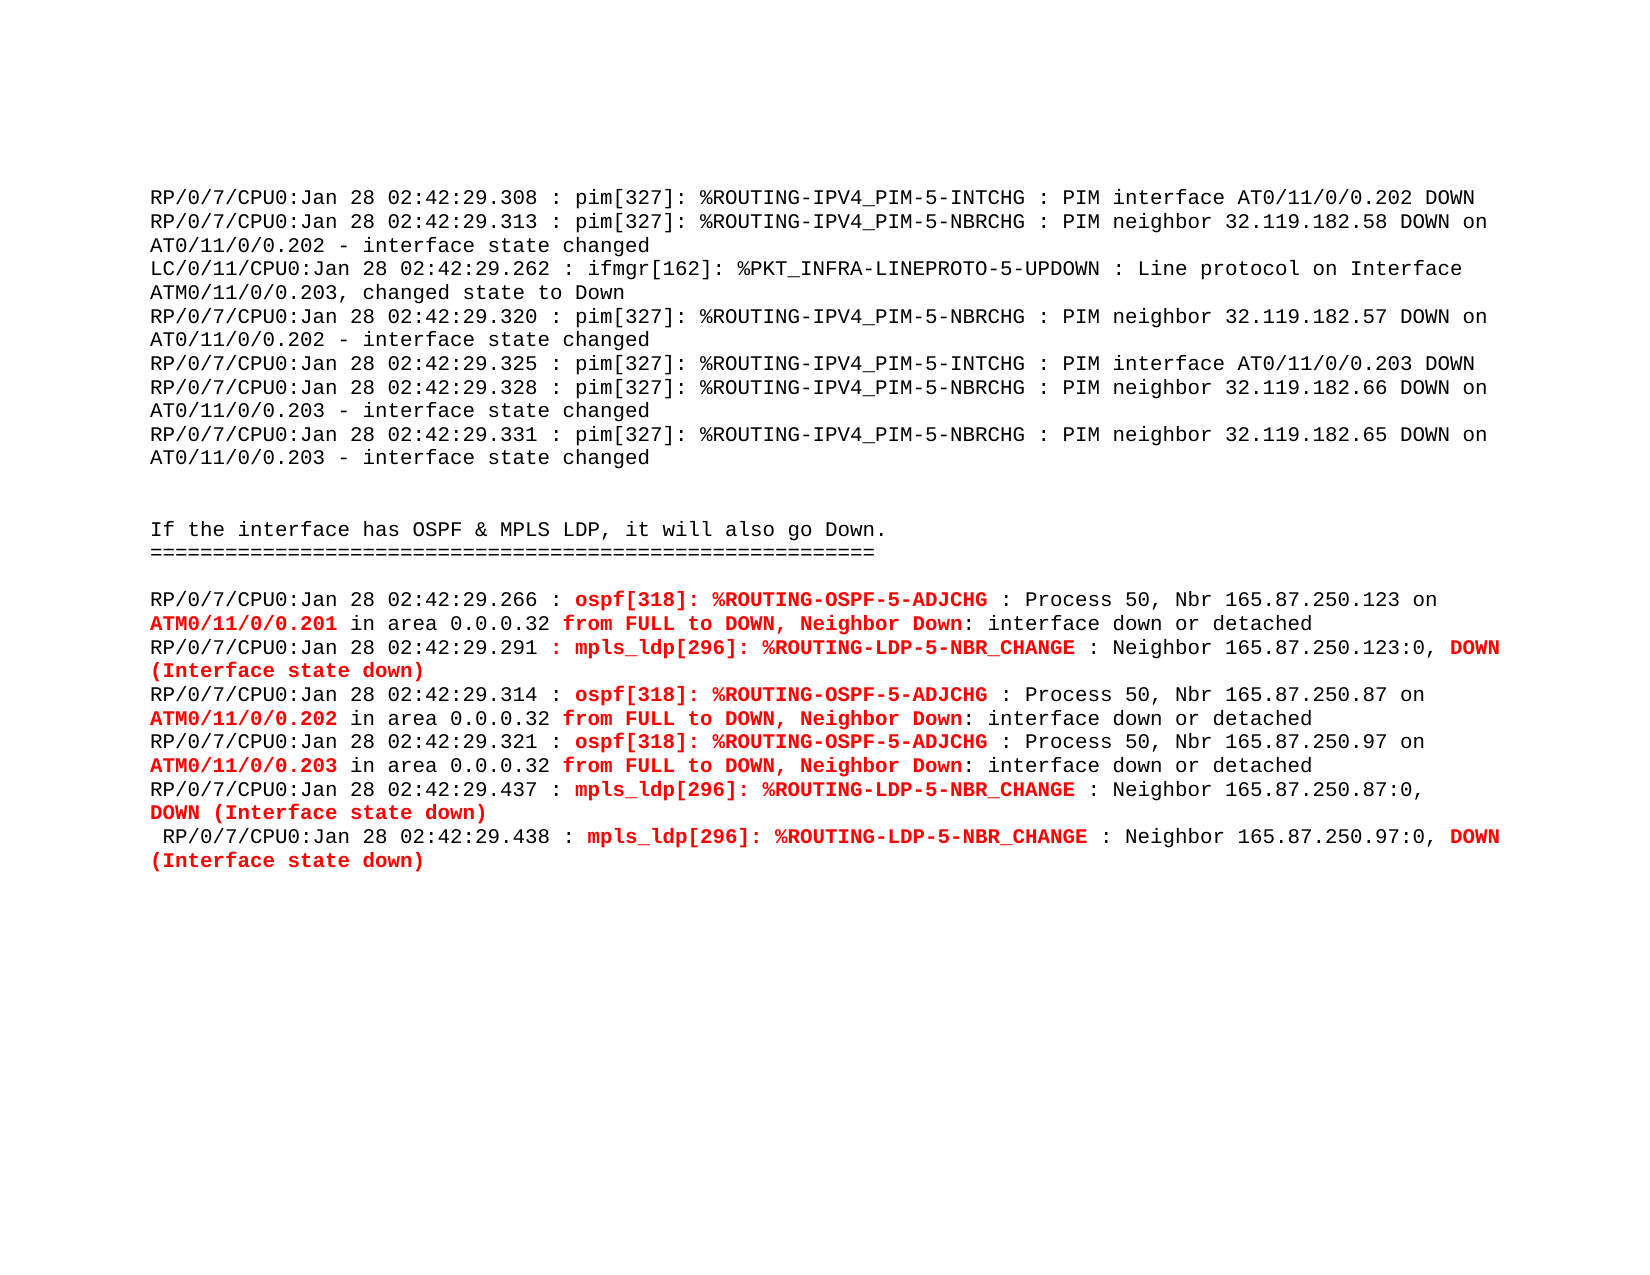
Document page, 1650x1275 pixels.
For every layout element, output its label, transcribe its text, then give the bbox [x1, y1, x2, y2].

text If the interface has OSPF & MPLS LDP, it will also go Down. [150, 518, 1500, 542]
text RP/0/7/CPU0:Jan 28 02:42:29.325 : pim[327]: %ROUTING-IPV4_PIM-5-INTCHG : PIM interface AT0/11/0/0.203 DOWN [150, 353, 1500, 377]
text DOWN (Interface state down) [150, 802, 1500, 826]
text RP/0/7/CPU0:Jan 28 02:42:29.266 : ospf[318]: %ROUTING-OSPF-5-ADJCHG : Process 50, Nbr 165.87.250.123 on ATM0/11/0/0.201 in area 0.0.0.32 from FULL to DOWN, Neighbor Down: interface down or detached [150, 589, 1500, 637]
text LC/0/11/CPU0:Jan 28 02:42:29.262 : ifmgr[162]: %PKT_INFRA-LINEPROTO-5-UPDOWN : Line protocol on Interface ATM0/11/0/0.203, changed state to Down [150, 258, 1500, 306]
text RP/0/7/CPU0:Jan 28 02:42:29.331 : pim[327]: %ROUTING-IPV4_PIM-5-NBRCHG : PIM neighbor 32.119.182.65 DOWN on AT0/11/0/0.203 - interface state changed [150, 424, 1500, 471]
text ========================================================== [150, 542, 1500, 566]
text RP/0/7/CPU0:Jan 28 02:42:29.328 : pim[327]: %ROUTING-IPV4_PIM-5-NBRCHG : PIM neighbor 32.119.182.66 DOWN on AT0/11/0/0.203 - interface state changed [150, 377, 1500, 424]
text RP/0/7/CPU0:Jan 28 02:42:29.438 : mpls_ldp[296]: %ROUTING-LDP-5-NBR_CHANGE : Neighbor 165.87.250.97:0, DOWN (Interface state down) [150, 826, 1500, 873]
text RP/0/7/CPU0:Jan 28 02:42:29.313 : pim[327]: %ROUTING-IPV4_PIM-5-NBRCHG : PIM neighbor 32.119.182.58 DOWN on AT0/11/0/0.202 - interface state changed [150, 211, 1500, 258]
text RP/0/7/CPU0:Jan 28 02:42:29.308 : pim[327]: %ROUTING-IPV4_PIM-5-INTCHG : PIM interface AT0/11/0/0.202 DOWN [150, 187, 1500, 211]
text RP/0/7/CPU0:Jan 28 02:42:29.291 : mpls_ldp[296]: %ROUTING-LDP-5-NBR_CHANGE : Neighbor 165.87.250.123:0, DOWN (Interface state down) [150, 637, 1500, 684]
text RP/0/7/CPU0:Jan 28 02:42:29.320 : pim[327]: %ROUTING-IPV4_PIM-5-NBRCHG : PIM neighbor 32.119.182.57 DOWN on AT0/11/0/0.202 - interface state changed [150, 306, 1500, 353]
text RP/0/7/CPU0:Jan 28 02:42:29.437 : mpls_ldp[296]: %ROUTING-LDP-5-NBR_CHANGE : Neighbor 165.87.250.87:0, [150, 779, 1500, 802]
text RP/0/7/CPU0:Jan 28 02:42:29.321 : ospf[318]: %ROUTING-OSPF-5-ADJCHG : Process 50, Nbr 165.87.250.97 on ATM0/11/0/0.203 in area 0.0.0.32 from FULL to DOWN, Neighbor Down: interface down or detached [150, 731, 1500, 779]
text RP/0/7/CPU0:Jan 28 02:42:29.314 : ospf[318]: %ROUTING-OSPF-5-ADJCHG : Process 50, Nbr 165.87.250.87 on ATM0/11/0/0.202 in area 0.0.0.32 from FULL to DOWN, Neighbor Down: interface down or detached [150, 684, 1500, 731]
